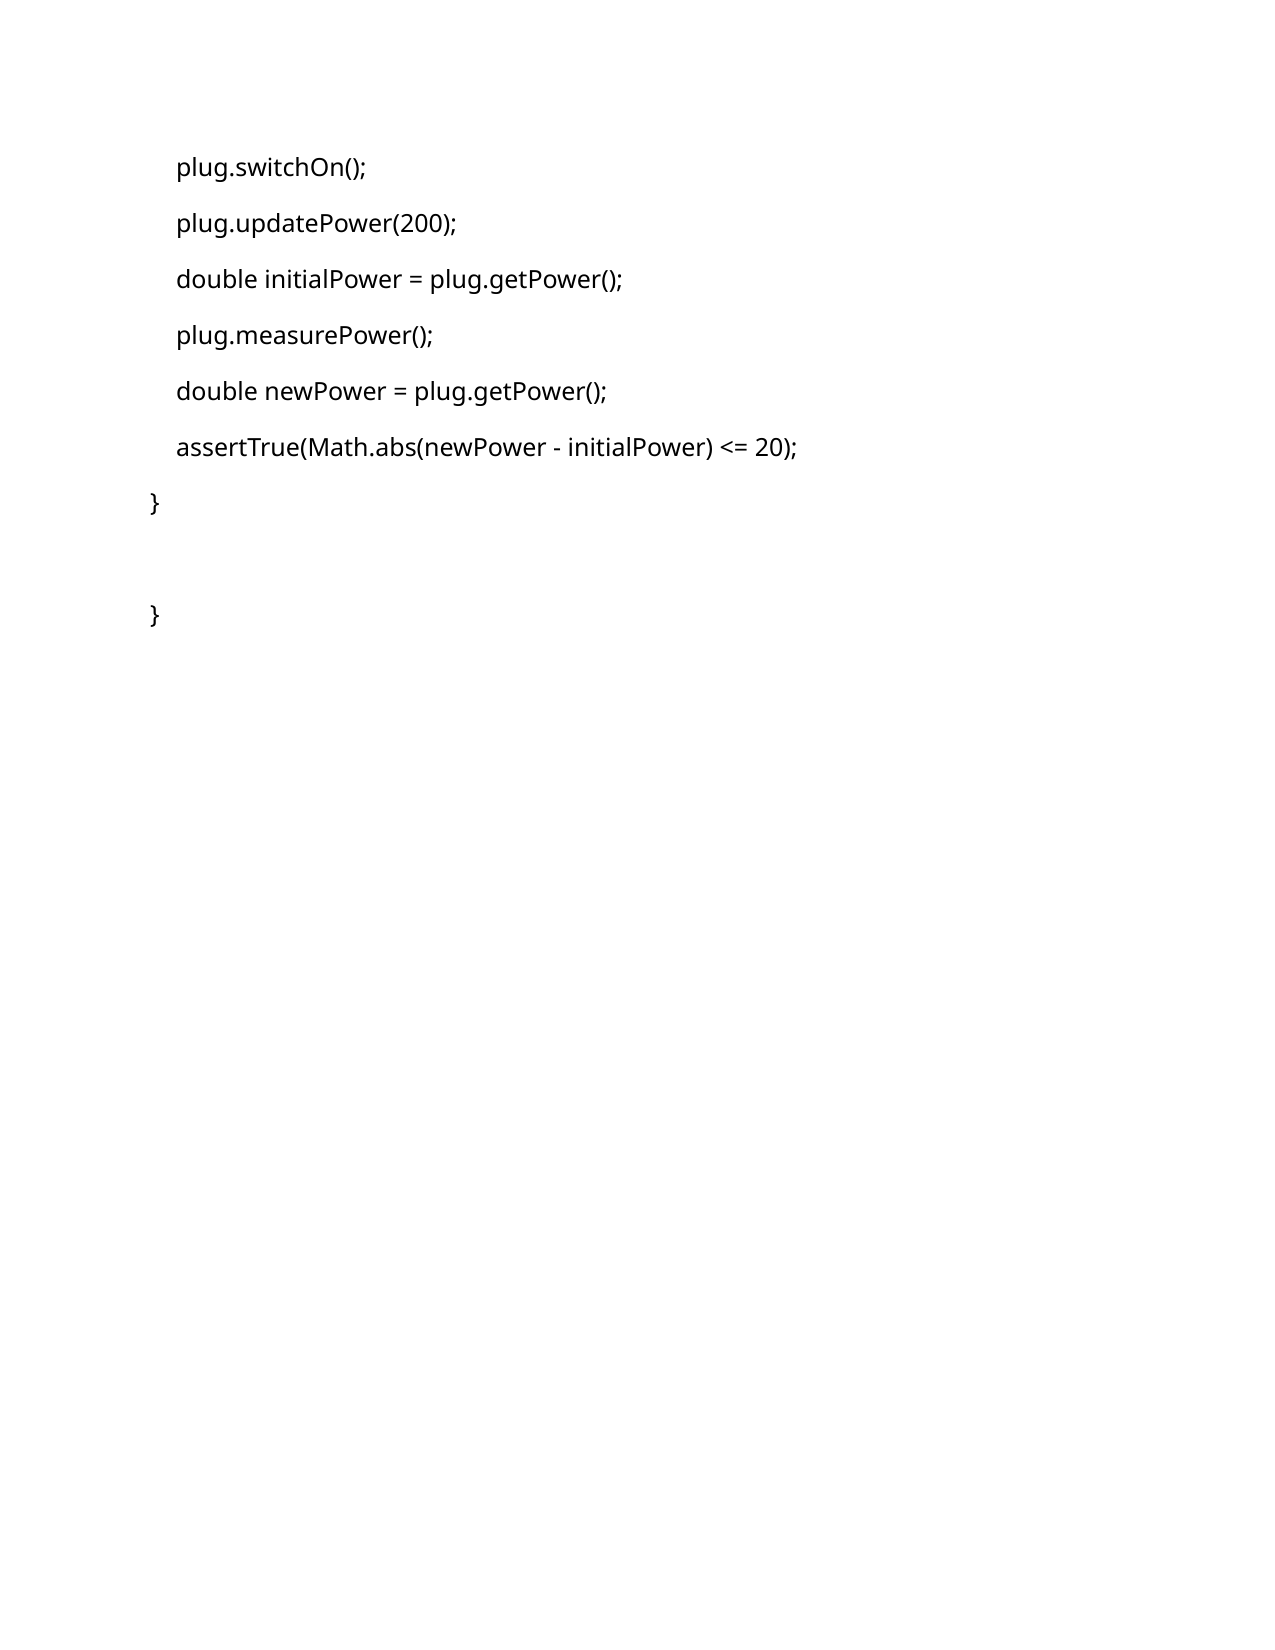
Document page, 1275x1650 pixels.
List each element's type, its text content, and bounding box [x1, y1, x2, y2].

text plug.updatePower(200); [150, 206, 1125, 240]
text assertTrue(Math.abs(newPower - initialPower) <= 20); [150, 429, 1125, 463]
text double initialPower = plug.getPower(); [150, 262, 1125, 296]
text double newPower = plug.getPower(); [150, 373, 1125, 407]
text plug.switchOn(); [150, 150, 1125, 184]
text plug.measurePower(); [150, 317, 1125, 352]
text } [150, 597, 1125, 631]
text } [150, 485, 1125, 519]
